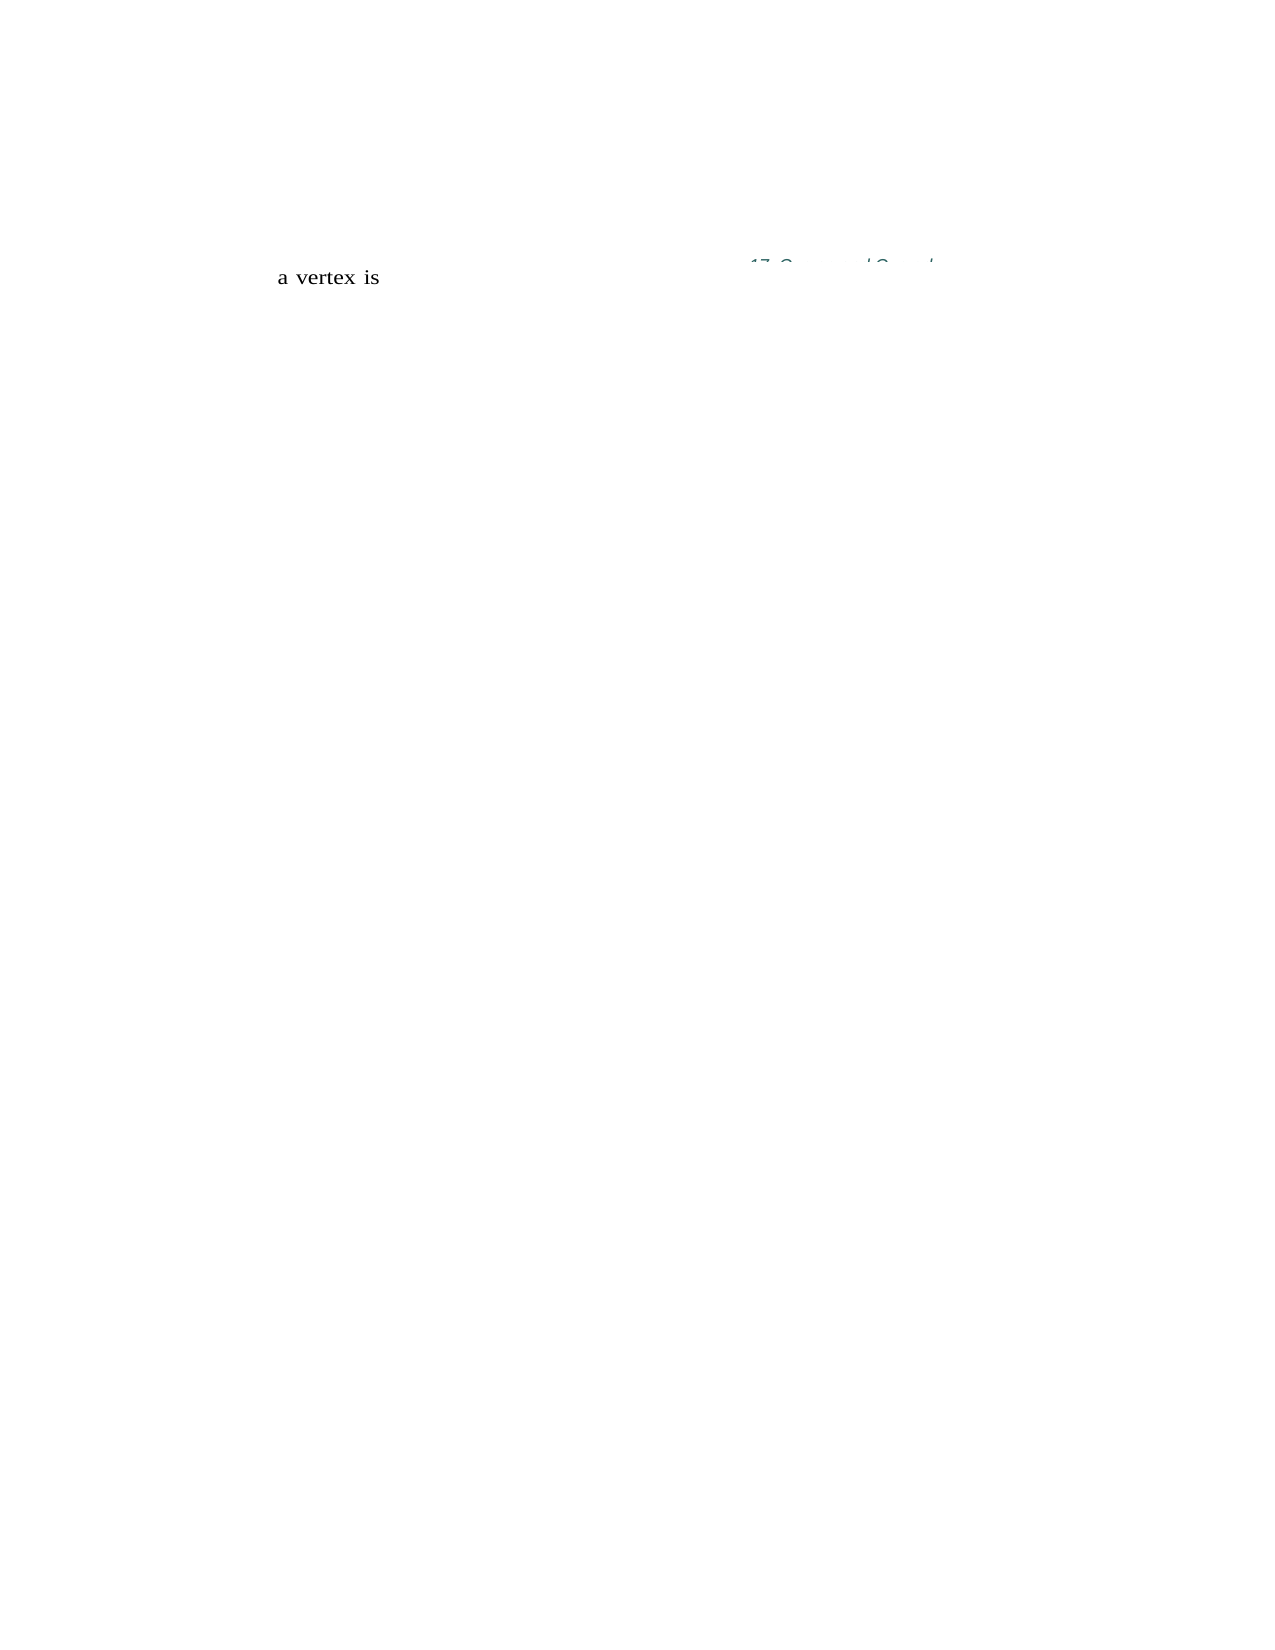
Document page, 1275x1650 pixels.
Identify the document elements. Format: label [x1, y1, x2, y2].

text [277, 267, 1050, 289]
